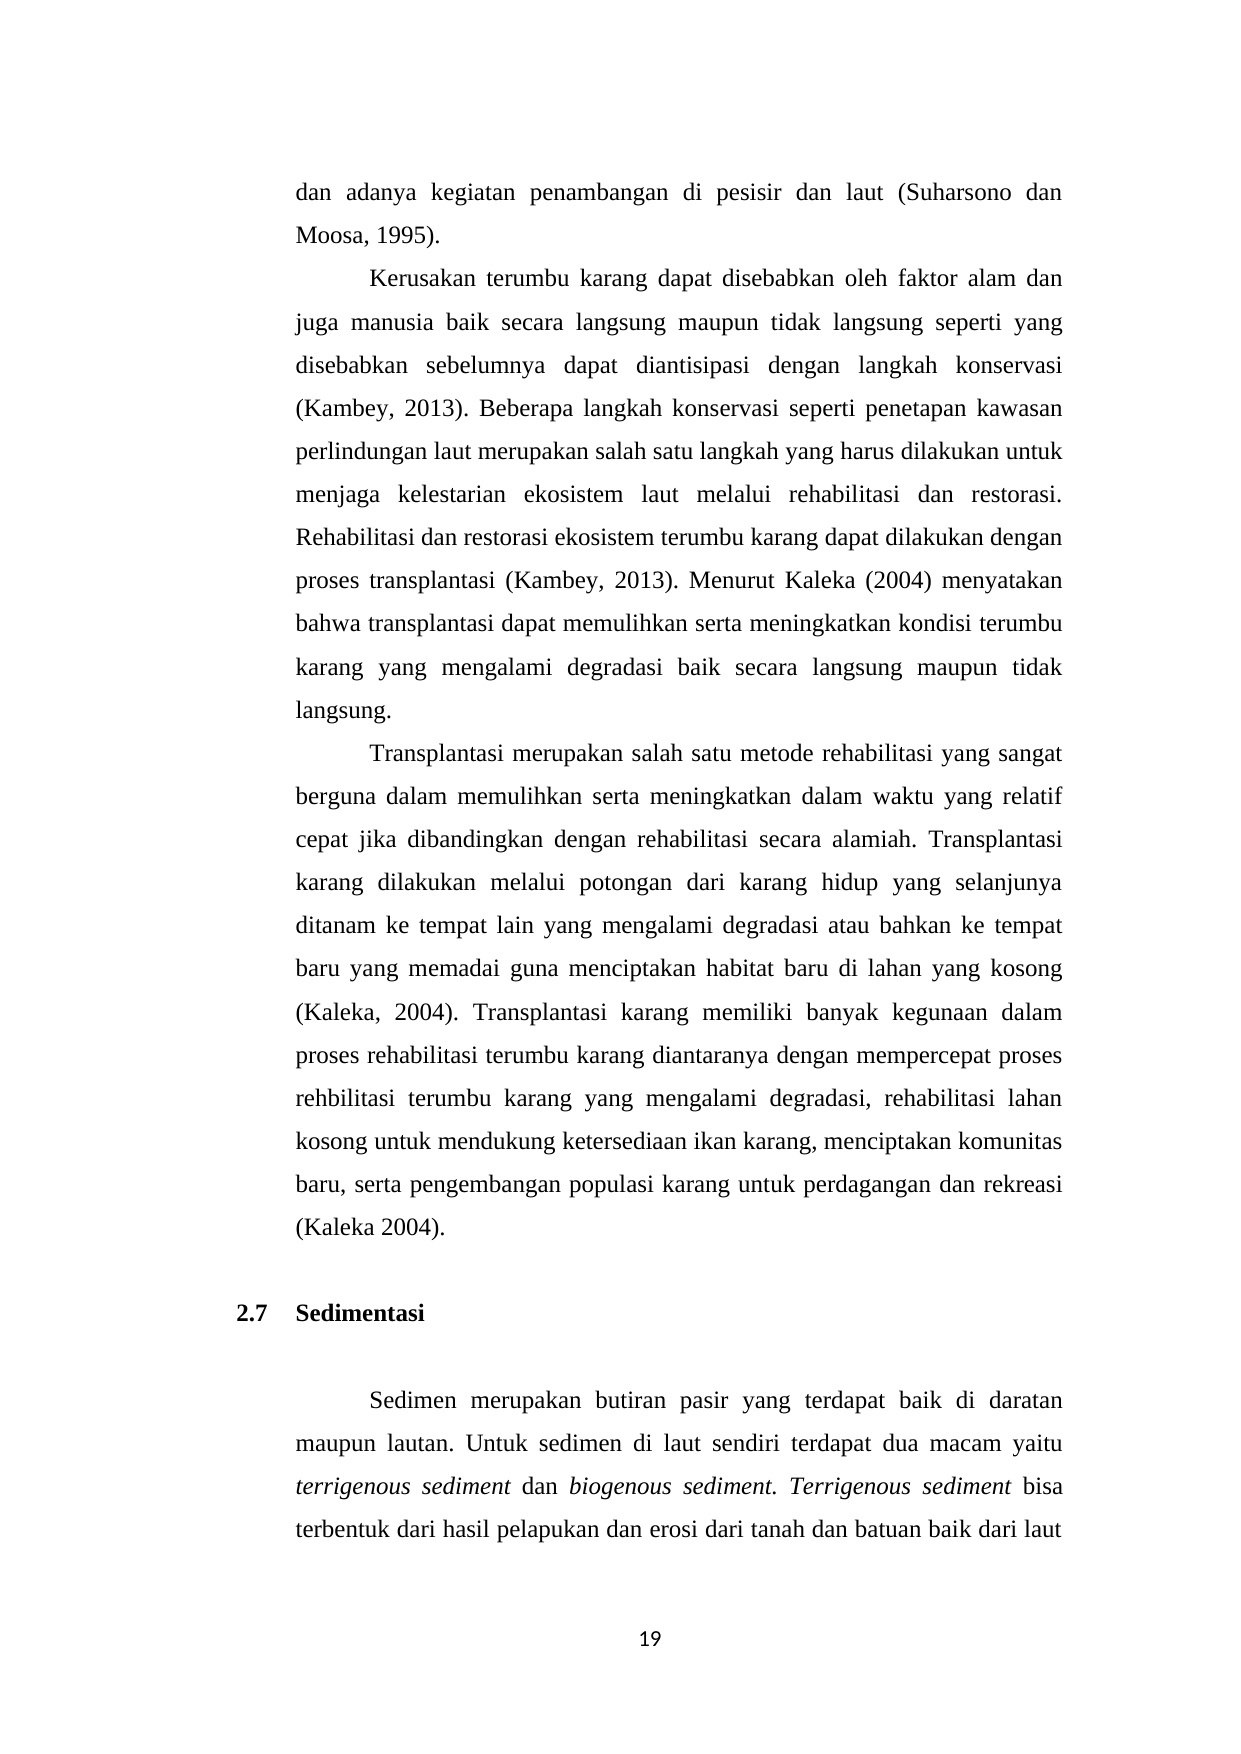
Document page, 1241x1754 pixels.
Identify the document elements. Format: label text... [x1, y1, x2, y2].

text Transplantasi merupakan salah satu metode rehabilitasi yang sangat berguna dalam memulihkan serta meningkatkan dalam waktu yang relatif cepat jika dibandingkan dengan rehabilitasi secara alamiah. Transplantasi karang dilakukan melalui potongan dari karang hidup yang selanjunya ditanam ke tempat lain yang mengalami degradasi atau bahkan ke tempat baru yang memadai guna menciptakan habitat baru di lahan yang kosong (Kaleka, 2004). Transplantasi karang memiliki banyak kegunaan dalam proses rehabilitasi terumbu karang diantaranya dengan mempercepat proses rehbilitasi terumbu karang yang mengalami degradasi, rehabilitasi lahan kosong untuk mendukung ketersediaan ikan karang, menciptakan komunitas baru, serta pengembangan populasi karang untuk perdagangan dan rekreasi (Kaleka 2004). [295, 738, 1063, 1241]
subtitle 2.7 Sedimentasi [236, 1298, 1063, 1327]
text Kerusakan terumbu karang dapat disebabkan oleh faktor alam dan juga manusia baik secara langsung maupun tidak langsung seperti yang disebabkan sebelumnya dapat diantisipasi dengan langkah konservasi (Kambey, 2013). Beberapa langkah konservasi seperti penetapan kawasan perlindungan laut merupakan salah satu langkah yang harus dilakukan untuk menjaga kelestarian ekosistem laut melalui rehabilitasi dan restorasi. Rehabilitasi dan restorasi ekosistem terumbu karang dapat dilakukan dengan proses transplantasi (Kambey, 2013). Menurut Kaleka (2004) menyatakan bahwa transplantasi dapat memulihkan serta meningkatkan kondisi terumbu karang yang mengalami degradasi baik secara langsung maupun tidak langsung. [295, 263, 1063, 723]
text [295, 1385, 1063, 1543]
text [295, 177, 1063, 249]
